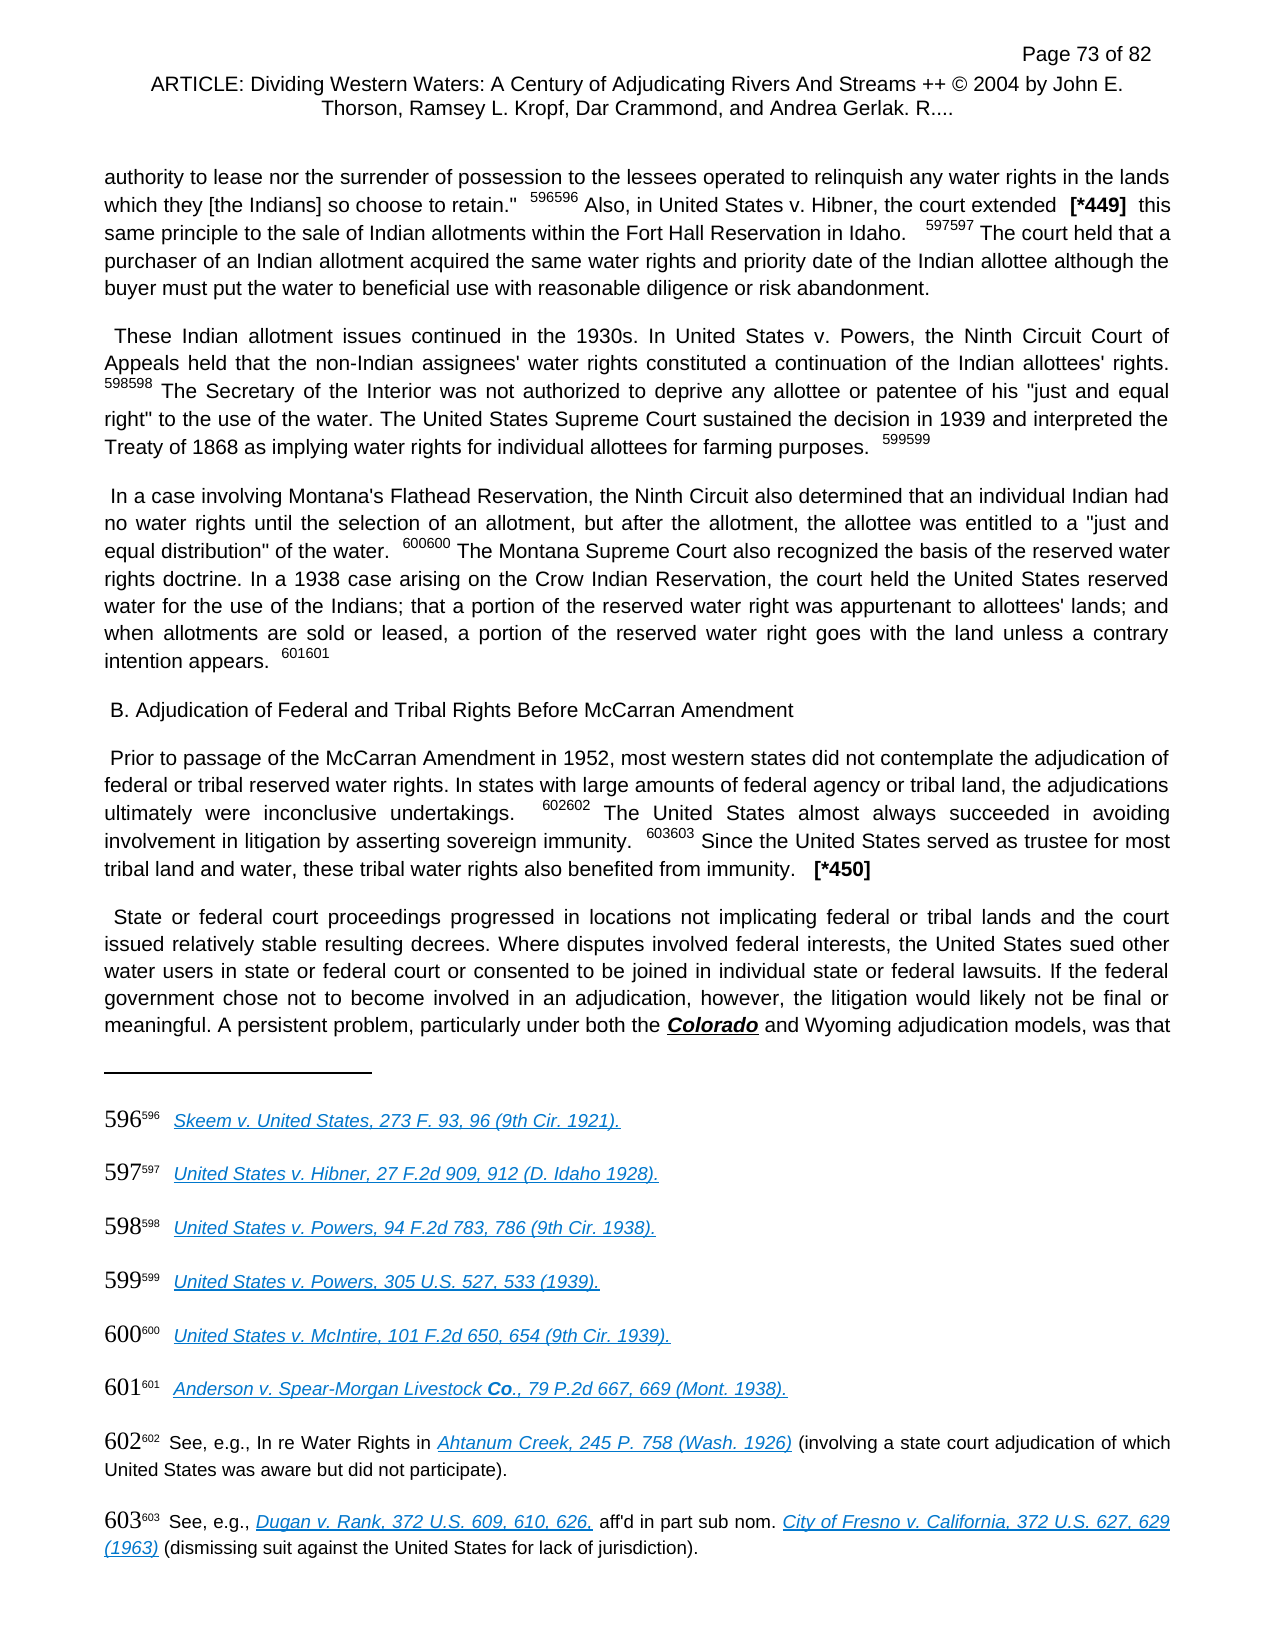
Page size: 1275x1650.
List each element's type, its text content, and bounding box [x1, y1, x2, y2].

text State or federal court proceedings progressed in locations not implicating federal or tribal lands and the court issued relatively stable resulting decrees. Where disputes involved federal interests, the United States sued other water users in state or federal court or consented to be joined in individual state or federal lawsuits. If the federal government chose not to become involved in an adjudication, however, the litigation would likely not be final or meaningful. A persistent problem, particularly under both the Colorado and Wyoming adjudication models, was that no adjudication could truly be general if it involved the federal government and the United States asserted sovereign immunity. 604 [104, 902, 1171, 1037]
text What water rights, if any, followed an allotment of Indian land occupied the courts most frequently between 1908 and the 1950s. In Skeem v. United States, the Ninth Circuit Court of Appeals determined that non-Indian lessees of Indian allotments could utilize the Indians' water rights as "neither the actual leasing of their lands under the authority to lease nor the surrender of possession to the lessees operated to relinquish any water rights in the lands which they [the Indians] so choose to retain." 596 Also, in United States v. Hibner, the court extended [*449] this same principle to the sale of Indian allotments within the Fort Hall Reservation in Idaho. 597 The court held that a purchaser of an Indian allotment acquired the same water rights and priority date of the Indian allottee although the buyer must put the water to beneficial use with reasonable diligence or risk abandonment. [104, 161, 1171, 300]
text These Indian allotment issues continued in the 1930s. In United States v. Powers, the Ninth Circuit Court of Appeals held that the non-Indian assignees' water rights constituted a continuation of the Indian allottees' rights. 598 The Secretary of the Interior was not authorized to deprive any allottee or patentee of his "just and equal right" to the use of the water. The United States Supreme Court sustained the decision in 1939 and interpreted the Treaty of 1868 as implying water rights for individual allottees for farming purposes. 599 [104, 321, 1171, 460]
text B. Adjudication of Federal and Tribal Rights Before McCarran Amendment [104, 694, 1171, 721]
text In a case involving Montana's Flathead Reservation, the Ninth Circuit also determined that an individual Indian had no water rights until the selection of an allotment, but after the allotment, the allottee was entitled to a "just and equal distribution" of the water. 600 The Montana Supreme Court also recognized the basis of the reserved water rights doctrine. In a 1938 case arising on the Crow Indian Reservation, the court held the United States reserved water for the use of the Indians; that a portion of the reserved water right was appurtenant to allottees' lands; and when allotments are sold or leased, a portion of the reserved water right goes with the land unless a contrary intention appears. 601 [104, 481, 1171, 673]
text Prior to passage of the McCarran Amendment in 1952, most western states did not contemplate the adjudication of federal or tribal reserved water rights. In states with large amounts of federal agency or tribal land, the adjudications ultimately were inconclusive undertakings. 602 The United States almost always succeeded in avoiding involvement in litigation by asserting sovereign immunity. 603 Since the United States served as trustee for most tribal land and water, these tribal water rights also benefited from immunity. [*450] [104, 742, 1171, 881]
